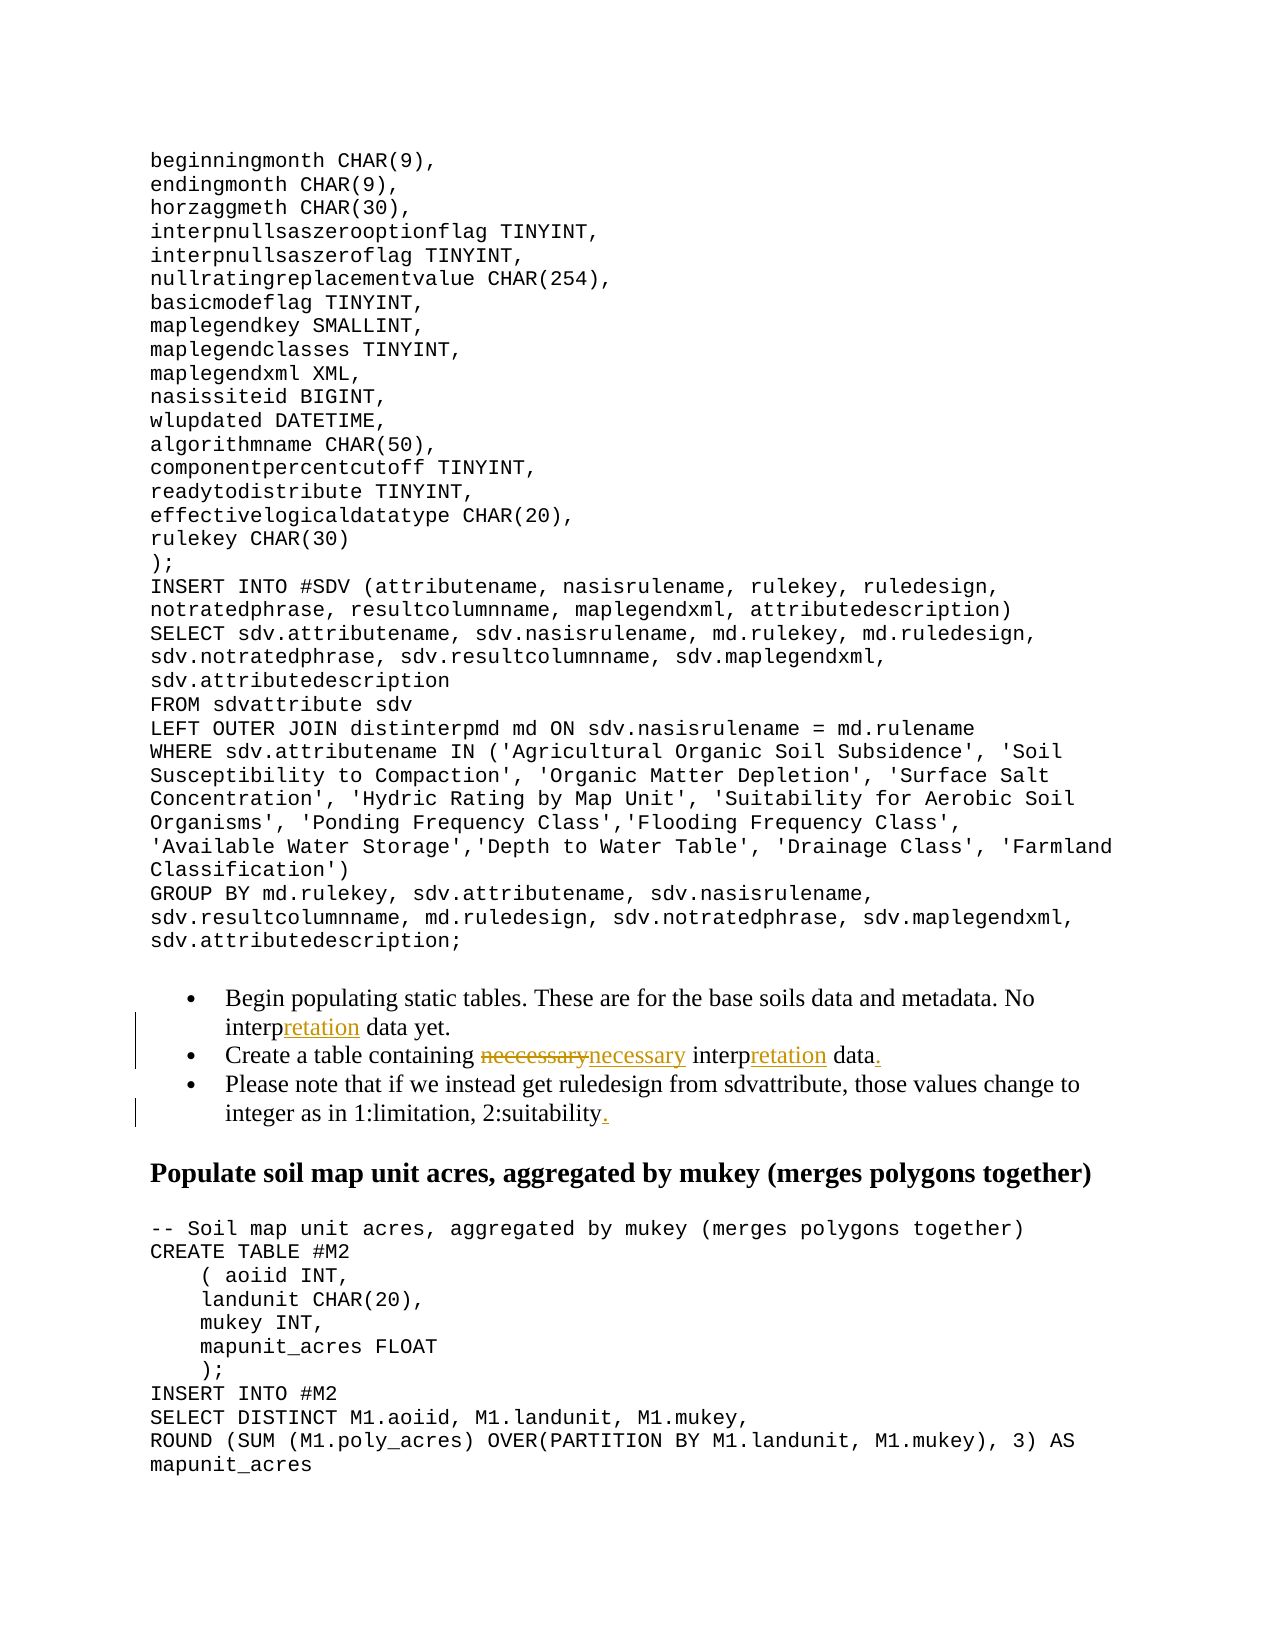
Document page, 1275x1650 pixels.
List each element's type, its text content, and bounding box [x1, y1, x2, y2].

list Create a table containing interp data [187, 1041, 1125, 1069]
text endingmonth CHAR(9), [150, 174, 1125, 197]
text basicmodeflag TINYINT, [150, 292, 1125, 316]
text maplegendclasses TINYINT, [150, 339, 1125, 363]
list Begin populating static tables. These are for the base soils data and metadata. No interp data yet. [187, 983, 1125, 1041]
text GROUP BY md.rulekey, sdv.attributename, sdv.nasisrulename, sdv.resultcolumnname, md.ruledesign, sdv.notratedphrase, sdv.maplegendxml, sdv.attributedescription; [150, 883, 1125, 954]
text CREATE TABLE #M2 [150, 1241, 1125, 1265]
text readytodistribute TINYINT, [150, 481, 1125, 505]
text mukey INT, [150, 1312, 1125, 1336]
text ROUND (SUM (M1.poly_acres) OVER(PARTITION BY M1.landunit, M1.mukey), 3) AS mapunit_acres [150, 1430, 1125, 1478]
text interpnullsaszerooptionflag TINYINT, [150, 221, 1125, 244]
text INSERT INTO #SDV (attributename, nasisrulename, rulekey, ruledesign, notratedphrase, resultcolumnname, maplegendxml, attributedescription) [150, 576, 1125, 623]
text WHERE sdv.attributename IN ('Agricultural Organic Soil Subsidence', 'Soil Susceptibility to Compaction', 'Organic Matter Depletion', 'Surface Salt Concentration', 'Hydric Rating by Map Unit', 'Suitability for Aerobic Soil Organisms', 'Ponding Frequency Class','Flooding Frequency Class', [150, 741, 1125, 836]
text componentpercentcutoff TINYINT, [150, 457, 1125, 481]
list Please note that if we instead get ruledesign from sdvattribute, those values change to integer as in 1:limitation, 2:suitability [187, 1069, 1125, 1127]
text landunit CHAR(20), [150, 1288, 1125, 1312]
text maplegendxml XML, [150, 363, 1125, 386]
text FROM sdvattribute sdv [150, 694, 1125, 717]
text interpnullsaszeroflag TINYINT, [150, 244, 1125, 268]
text ); [150, 1359, 1125, 1383]
text horzaggmeth CHAR(30), [150, 197, 1125, 221]
text 'Available Water Storage','Depth to Water Table', 'Drainage Class', 'Farmland Classification') [150, 836, 1125, 883]
text algorithmname CHAR(50), [150, 434, 1125, 457]
text nasissiteid BIGINT, [150, 386, 1125, 410]
text SELECT DISTINCT M1.aoiid, M1.landunit, M1.mukey, [150, 1407, 1125, 1430]
text SELECT sdv.attributename, sdv.nasisrulename, md.rulekey, md.ruledesign, sdv.notratedphrase, sdv.resultcolumnname, sdv.maplegendxml, sdv.attributedescription [150, 623, 1125, 694]
text wlupdated DATETIME, [150, 410, 1125, 434]
text ( aoiid INT, [150, 1265, 1125, 1288]
text INSERT INTO #M2 [150, 1383, 1125, 1407]
text maplegendkey SMALLINT, [150, 316, 1125, 339]
text LEFT OUTER JOIN distinterpmd md ON sdv.nasisrulename = md.rulename [150, 717, 1125, 741]
subtitle Populate soil map unit acres, aggregated by mukey (merges polygons together) [150, 1156, 1125, 1188]
text effectivelogicaldatatype CHAR(20), [150, 505, 1125, 528]
text rulekey CHAR(30) [150, 528, 1125, 552]
text -- Soil map unit acres, aggregated by mukey (merges polygons together) [150, 1218, 1125, 1241]
text beginningmonth CHAR(9), [150, 150, 1125, 174]
text mapunit_acres FLOAT [150, 1336, 1125, 1359]
text ); [150, 552, 1125, 576]
text nullratingreplacementvalue CHAR(254), [150, 268, 1125, 292]
